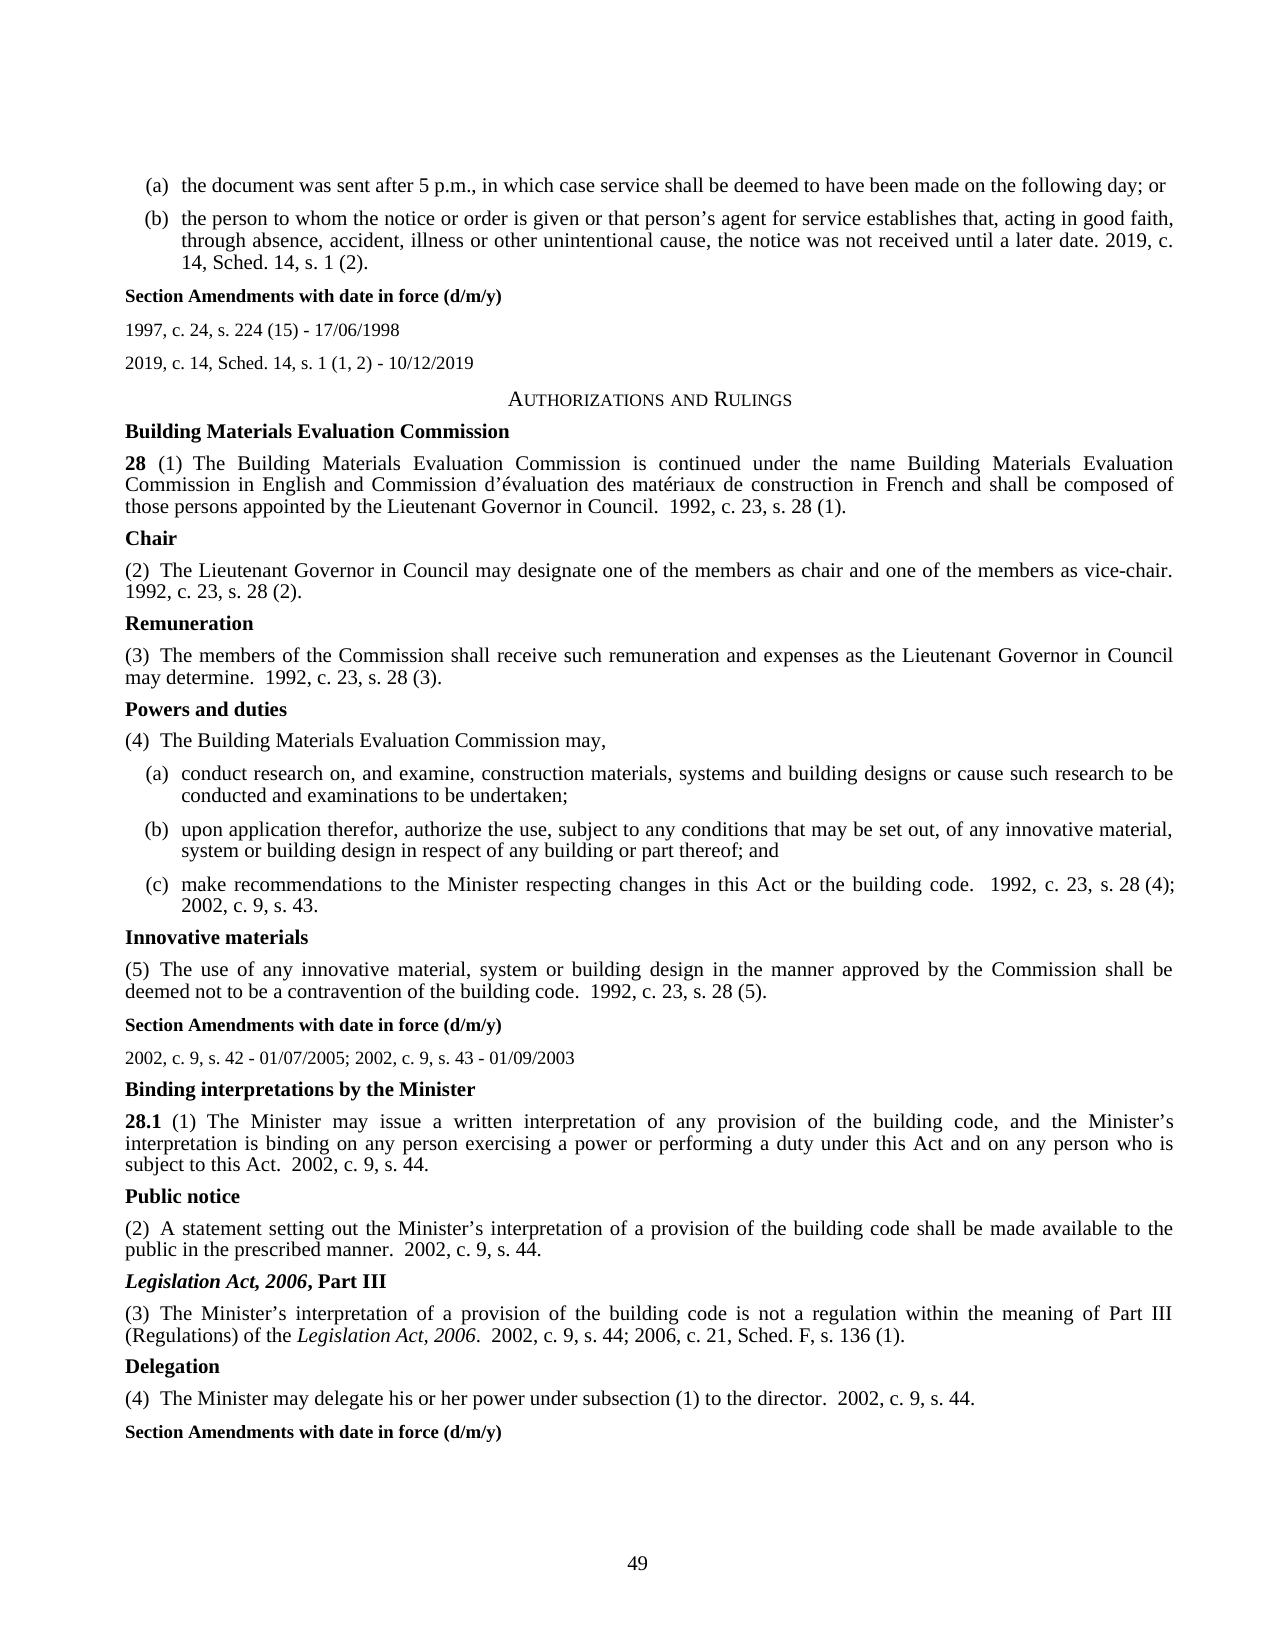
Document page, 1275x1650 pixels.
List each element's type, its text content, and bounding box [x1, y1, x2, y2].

text 28.1 (1) The Minister may issue a written interpretation of any provision of the building code, and the Minister’s interpretation is binding on any person exercising a power or performing a duty under this Act and on any person who is subject to this Act. 2002, c. 9, s. 44. [125, 1111, 1175, 1176]
text (a) the document was sent after 5 p.m., in which case service shall be deemed to have been made on the following day; or [125, 175, 1175, 197]
text Remuneration [125, 616, 1175, 634]
text Section Amendments with date in force (d/m/y) [125, 1421, 1175, 1443]
text Powers and duties [125, 701, 1175, 720]
text Chair [125, 531, 1175, 549]
text (3) The Minister’s interpretation of a provision of the building code is not a regulation within the meaning of Part III (Regulations) of the Legislation Act, 2006. 2002, c. 9, s. 44; 2006, c. 21, Sched. F, s. 136 (1). [125, 1303, 1175, 1346]
text (a) conduct research on, and examine, construction materials, systems and building designs or cause such research to be conducted and examinations to be undertaken; [125, 763, 1175, 807]
text 1997, c. 24, s. 224 (15) - 17/06/1998 [125, 318, 1175, 340]
text (b) upon application therefor, authorize the use, subject to any conditions that may be set out, of any innovative material, system or building design in respect of any building or part thereof; and [125, 818, 1175, 862]
text Public notice [125, 1188, 1175, 1207]
subtitle Authorizations and Rulings [125, 389, 1175, 411]
text (c) make recommendations to the Minister respecting changes in this Act or the building code. 1992, c. 23, s. 28 (4); 2002, c. 9, s. 43. [125, 874, 1175, 917]
text Binding interpretations by the Minister [125, 1082, 1175, 1100]
text Building Materials Evaluation Commission [125, 423, 1175, 442]
text (b) the person to whom the notice or order is given or that person’s agent for service establishes that, acting in good faith, through absence, accident, illness or other unintentional cause, the notice was not received until a later date. 2019, c. 14, Sched. 14, s. 1 (2). [125, 208, 1175, 274]
text 2002, c. 9, s. 42 - 01/07/2005; 2002, c. 9, s. 43 - 01/09/2003 [125, 1047, 1175, 1069]
text (4) The Building Materials Evaluation Commission may, [125, 730, 1175, 752]
text Section Amendments with date in force (d/m/y) [125, 1014, 1175, 1036]
text 28 (1) The Building Materials Evaluation Commission is continued under the name Building Materials Evaluation Commission in English and Commission d’évaluation des matériaux de construction in French and shall be composed of those persons appointed by the Lieutenant Governor in Council. 1992, c. 23, s. 28 (1). [125, 453, 1175, 518]
text Innovative materials [125, 930, 1175, 948]
text 2019, c. 14, Sched. 14, s. 1 (1, 2) - 10/12/2019 [125, 352, 1175, 374]
text (2) The Lieutenant Governor in Council may designate one of the members as chair and one of the members as vice-chair. 1992, c. 23, s. 28 (2). [125, 560, 1175, 603]
text Delegation [125, 1359, 1175, 1378]
text (2) A statement setting out the Minister’s interpretation of a provision of the building code shall be made available to the public in the prescribed manner. 2002, c. 9, s. 44. [125, 1218, 1175, 1261]
text Section Amendments with date in force (d/m/y) [125, 285, 1175, 307]
text (4) The Minister may delegate his or her power under subsection (1) to the director. 2002, c. 9, s. 44. [125, 1388, 1175, 1410]
text Legislation Act, 2006, Part III [125, 1274, 1175, 1292]
text (3) The members of the Commission shall receive such remuneration and expenses as the Lieutenant Governor in Council may determine. 1992, c. 23, s. 28 (3). [125, 645, 1175, 688]
text (5) The use of any innovative material, system or building design in the manner approved by the Commission shall be deemed not to be a contravention of the building code. 1992, c. 23, s. 28 (5). [125, 959, 1175, 1002]
